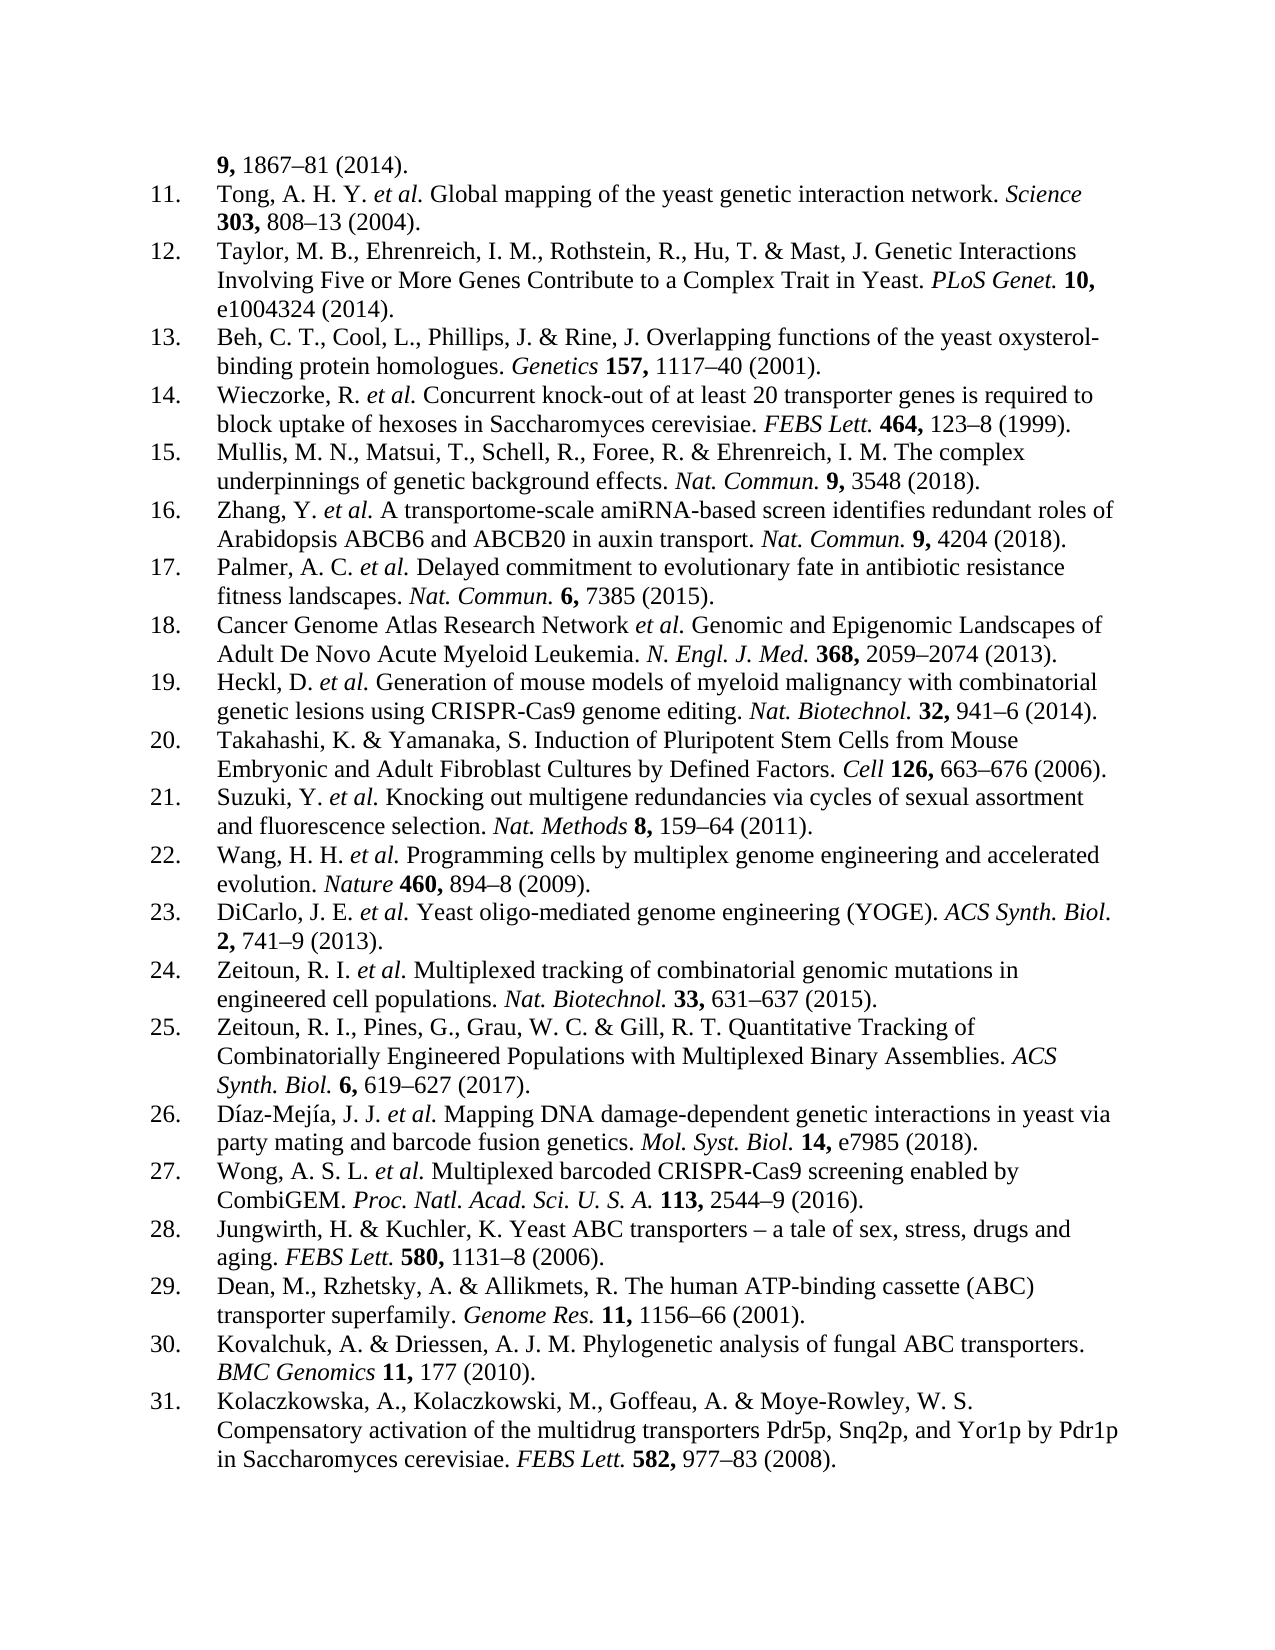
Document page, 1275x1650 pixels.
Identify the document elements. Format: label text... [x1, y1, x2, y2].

text 13. Beh, C. T., Cool, L., Phillips, J. & Rine, J. Overlapping functions of the yeast oxysterol-binding protein homologues. Genetics 157, 1117–40 (2001). [150, 322, 1125, 380]
text 21. Suzuki, Y. et al. Knocking out multigene redundancies via cycles of sexual assortment and fluorescence selection. Nat. Methods 8, 159–64 (2011). [150, 782, 1125, 840]
text 16. Zhang, Y. et al. A transportome-scale amiRNA-based screen identifies redundant roles of Arabidopsis ABCB6 and ABCB20 in auxin transport. Nat. Commun. 9, 4204 (2018). [150, 495, 1125, 552]
text 22. Wang, H. H. et al. Programming cells by multiplex genome engineering and accelerated evolution. Nature 460, 894–8 (2009). [150, 840, 1125, 897]
text 14. Wieczorke, R. et al. Concurrent knock-out of at least 20 transporter genes is required to block uptake of hexoses in Saccharomyces cerevisiae. FEBS Lett. 464, 123–8 (1999). [150, 380, 1125, 437]
text 19. Heckl, D. et al. Generation of mouse models of myeloid malignancy with combinatorial genetic lesions using CRISPR-Cas9 genome editing. Nat. Biotechnol. 32, 941–6 (2014). [150, 667, 1125, 725]
text 26. Díaz-Mejía, J. J. et al. Mapping DNA damage-dependent genetic interactions in yeast via party mating and barcode fusion genetics. Mol. Syst. Biol. 14, e7985 (2018). [150, 1099, 1125, 1156]
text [150, 150, 1125, 179]
text 28. Jungwirth, H. & Kuchler, K. Yeast ABC transporters – a tale of sex, stress, drugs and aging. FEBS Lett. 580, 1131–8 (2006). [150, 1214, 1125, 1271]
text 23. DiCarlo, J. E. et al. Yeast oligo-mediated genome engineering (YOGE). ACS Synth. Biol. 2, 741–9 (2013). [150, 897, 1125, 955]
text 20. Takahashi, K. & Yamanaka, S. Induction of Pluripotent Stem Cells from Mouse Embryonic and Adult Fibroblast Cultures by Defined Factors. Cell 126, 663–676 (2006). [150, 725, 1125, 782]
text 31. Kolaczkowska, A., Kolaczkowski, M., Goffeau, A. & Moye-Rowley, W. S. Compensatory activation of the multidrug transporters Pdr5p, Snq2p, and Yor1p by Pdr1p in Saccharomyces cerevisiae. FEBS Lett. 582, 977–83 (2008). [150, 1386, 1125, 1472]
text 12. Taylor, M. B., Ehrenreich, I. M., Rothstein, R., Hu, T. & Mast, J. Genetic Interactions Involving Five or More Genes Contribute to a Complex Trait in Yeast. PLoS Genet. 10, e1004324 (2014). [150, 236, 1125, 322]
text 25. Zeitoun, R. I., Pines, G., Grau, W. C. & Gill, R. T. Quantitative Tracking of Combinatorially Engineered Populations with Multiplexed Binary Assemblies. ACS Synth. Biol. 6, 619–627 (2017). [150, 1012, 1125, 1099]
text 29. Dean, M., Rzhetsky, A. & Allikmets, R. The human ATP-binding cassette (ABC) transporter superfamily. Genome Res. 11, 1156–66 (2001). [150, 1271, 1125, 1329]
text 11. Tong, A. H. Y. et al. Global mapping of the yeast genetic interaction network. Science 303, 808–13 (2004). [150, 179, 1125, 236]
text 27. Wong, A. S. L. et al. Multiplexed barcoded CRISPR-Cas9 screening enabled by CombiGEM. Proc. Natl. Acad. Sci. U. S. A. 113, 2544–9 (2016). [150, 1156, 1125, 1214]
text 15. Mullis, M. N., Matsui, T., Schell, R., Foree, R. & Ehrenreich, I. M. The complex underpinnings of genetic background effects. Nat. Commun. 9, 3548 (2018). [150, 437, 1125, 495]
text 24. Zeitoun, R. I. et al. Multiplexed tracking of combinatorial genomic mutations in engineered cell populations. Nat. Biotechnol. 33, 631–637 (2015). [150, 955, 1125, 1012]
text 30. Kovalchuk, A. & Driessen, A. J. M. Phylogenetic analysis of fungal ABC transporters. BMC Genomics 11, 177 (2010). [150, 1329, 1125, 1386]
text 17. Palmer, A. C. et al. Delayed commitment to evolutionary fate in antibiotic resistance fitness landscapes. Nat. Commun. 6, 7385 (2015). [150, 552, 1125, 610]
text 18. Cancer Genome Atlas Research Network et al. Genomic and Epigenomic Landscapes of Adult De Novo Acute Myeloid Leukemia. N. Engl. J. Med. 368, 2059–2074 (2013). [150, 610, 1125, 667]
